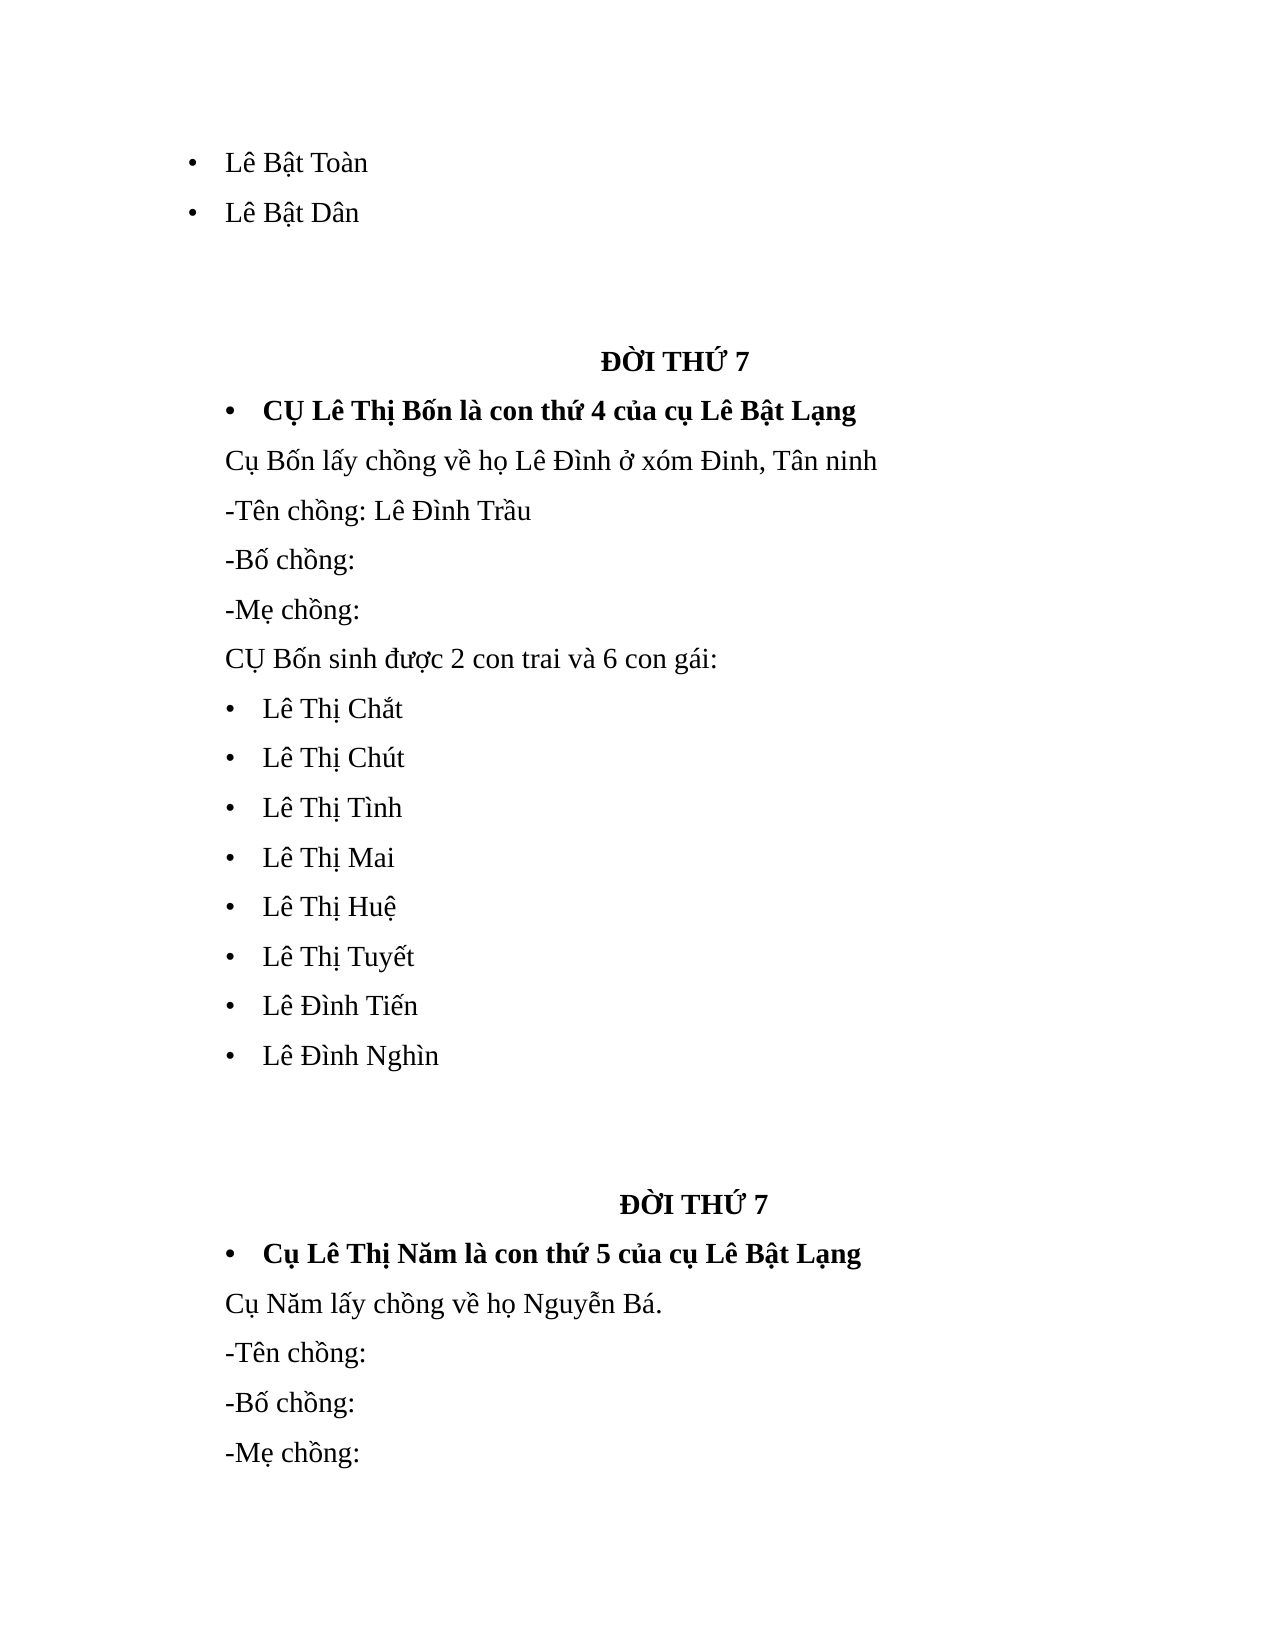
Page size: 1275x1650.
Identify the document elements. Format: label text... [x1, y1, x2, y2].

text ĐỜI THỨ 7 [225, 348, 1125, 377]
list Lê Thị Chắt [225, 695, 1125, 724]
text -Tên chồng: Lê Đình Trầu [225, 497, 1125, 526]
text CỤ Bốn sinh được 2 con trai và 6 con gái: [225, 646, 1125, 674]
list Lê Thị Tuyết [225, 943, 1125, 972]
text Cụ Năm lấy chồng về họ Nguyễn Bá. [225, 1290, 1125, 1319]
list Lê Bật Toàn [187, 150, 1125, 179]
list Lê Thị Chút [225, 745, 1125, 774]
list Lê Đình Tiến [225, 993, 1125, 1022]
list Cụ Lê Thị Năm là con thứ 5 của cụ Lê Bật Lạng [225, 1241, 1125, 1269]
text -Mẹ chồng: [225, 1439, 1125, 1468]
text ĐỜI THỨ 7 [262, 1191, 1125, 1220]
list Lê Thị Huệ [225, 894, 1125, 922]
list Lê Thị Mai [225, 844, 1125, 873]
list CỤ Lê Thị Bốn là con thứ 4 của cụ Lê Bật Lạng [225, 398, 1125, 427]
list Lê Thị Tình [225, 794, 1125, 823]
list Lê Bật Dân [187, 199, 1125, 228]
list Lê Đình Nghìn [225, 1042, 1125, 1071]
text -Bố chồng: [225, 547, 1125, 575]
text -Bố chồng: [225, 1389, 1125, 1418]
text -Tên chồng: [225, 1340, 1125, 1369]
text Cụ Bốn lấy chồng về họ Lê Đình ở xóm Đinh, Tân ninh [225, 447, 1125, 476]
text -Mẹ chồng: [225, 596, 1125, 625]
